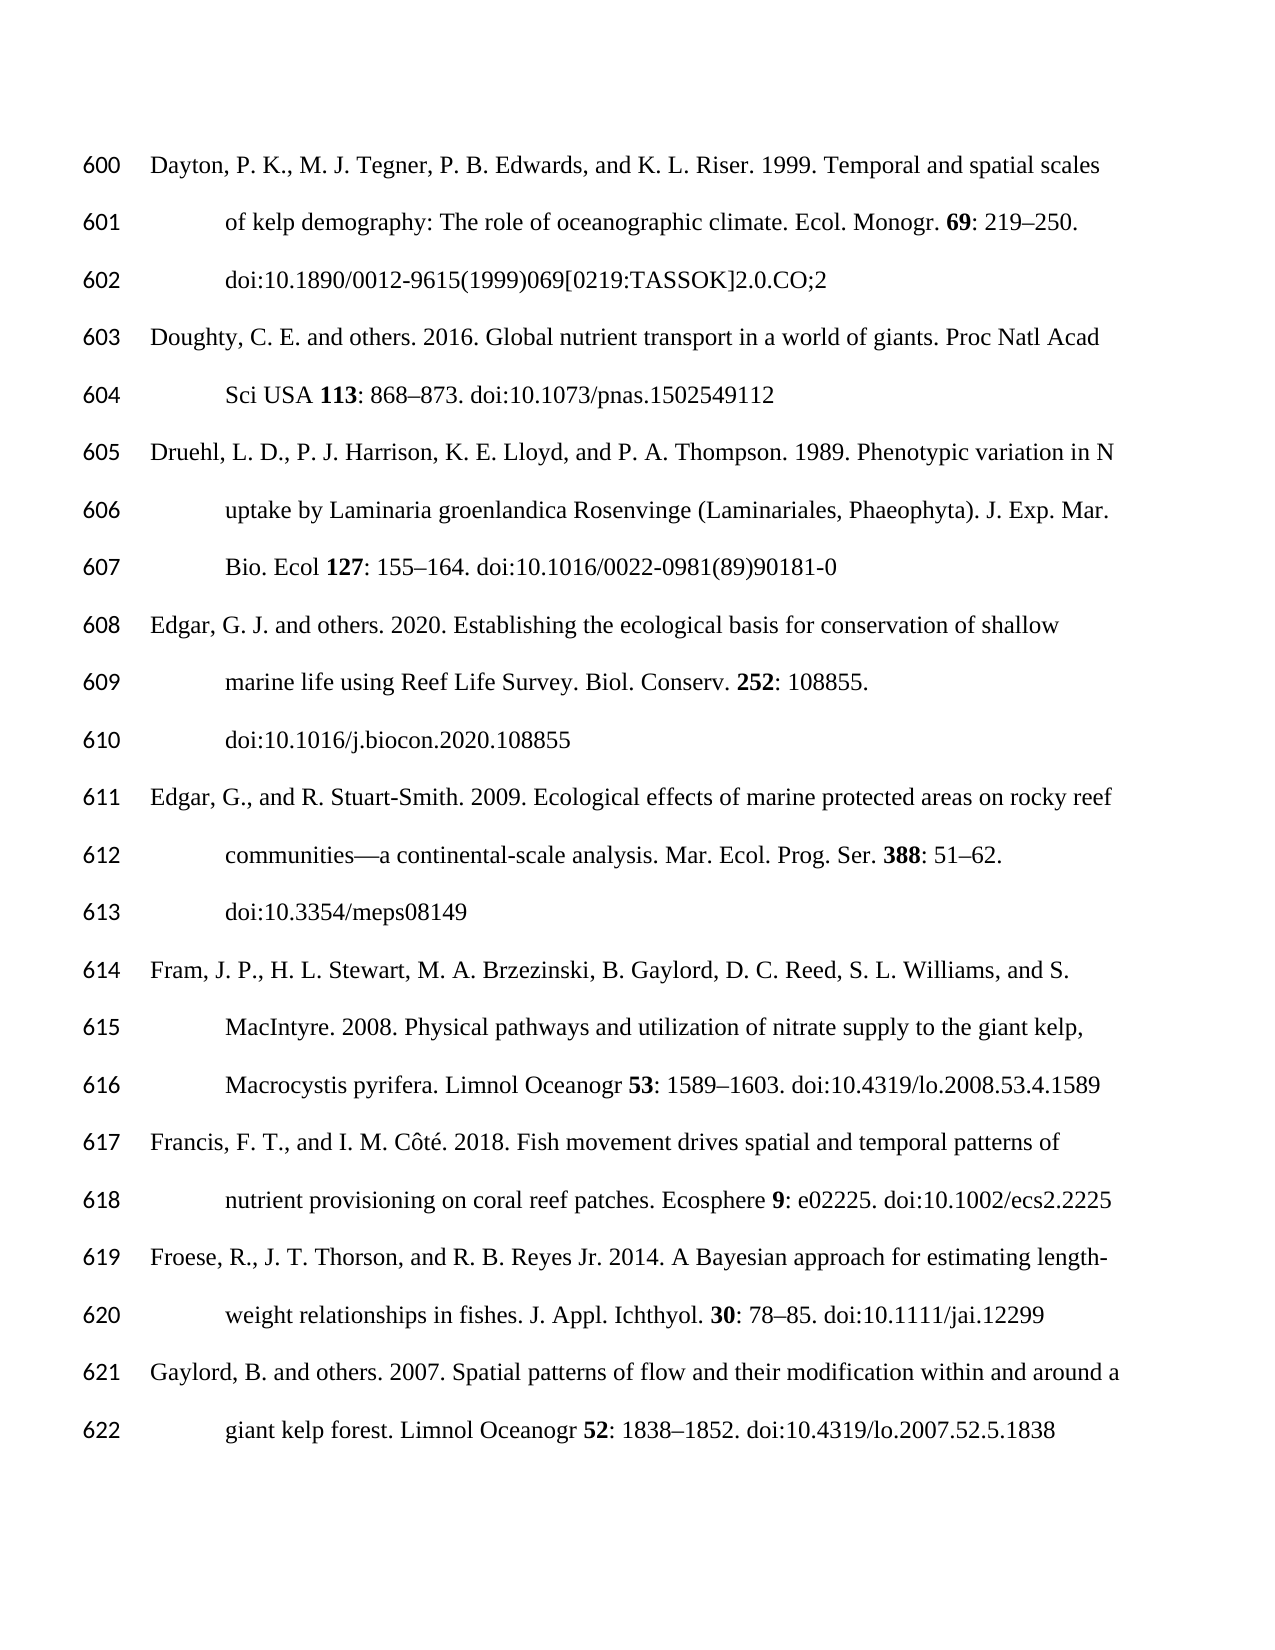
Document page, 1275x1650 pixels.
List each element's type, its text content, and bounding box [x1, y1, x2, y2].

text Gaylord, B. and others. 2007. Spatial patterns of flow and their modification within and around a giant kelp forest. Limnol Oceanogr 52: 1838–1852. doi:10.4319/lo.2007.52.5.1838 [150, 1357, 1125, 1444]
text Froese, R., J. T. Thorson, and R. B. Reyes Jr. 2014. A Bayesian approach for estimating length-weight relationships in fishes. J. Appl. Ichthyol. 30: 78–85. doi:10.1111/jai.12299 [150, 1242, 1125, 1329]
text Doughty, C. E. and others. 2016. Global nutrient transport in a world of giants. Proc Natl Acad Sci USA 113: 868–873. doi:10.1073/pnas.1502549112 [150, 322, 1125, 409]
text Druehl, L. D., P. J. Harrison, K. E. Lloyd, and P. A. Thompson. 1989. Phenotypic variation in N uptake by Laminaria groenlandica Rosenvinge (Laminariales, Phaeophyta). J. Exp. Mar. Bio. Ecol 127: 155–164. doi:10.1016/0022-0981(89)90181-0 [150, 437, 1125, 581]
text Edgar, G., and R. Stuart-Smith. 2009. Ecological effects of marine protected areas on rocky reef communities—a continental-scale analysis. Mar. Ecol. Prog. Ser. 388: 51–62. doi:10.3354/meps08149 [150, 782, 1125, 926]
text Francis, F. T., and I. M. Côté. 2018. Fish movement drives spatial and temporal patterns of nutrient provisioning on coral reef patches. Ecosphere 9: e02225. doi:10.1002/ecs2.2225 [150, 1127, 1125, 1214]
text Dayton, P. K., M. J. Tegner, P. B. Edwards, and K. L. Riser. 1999. Temporal and spatial scales of kelp demography: The role of oceanographic climate. Ecol. Monogr. 69: 219–250. doi:10.1890/0012-9615(1999)069[0219:TASSOK]2.0.CO;2 [150, 150, 1125, 294]
text Edgar, G. J. and others. 2020. Establishing the ecological basis for conservation of shallow marine life using Reef Life Survey. Biol. Conserv. 252: 108855. doi:10.1016/j.biocon.2020.108855 [150, 610, 1125, 754]
text Fram, J. P., H. L. Stewart, M. A. Brzezinski, B. Gaylord, D. C. Reed, S. L. Williams, and S. MacIntyre. 2008. Physical pathways and utilization of nitrate supply to the giant kelp, Macrocystis pyrifera. Limnol Oceanogr 53: 1589–1603. doi:10.4319/lo.2008.53.4.1589 [150, 955, 1125, 1099]
